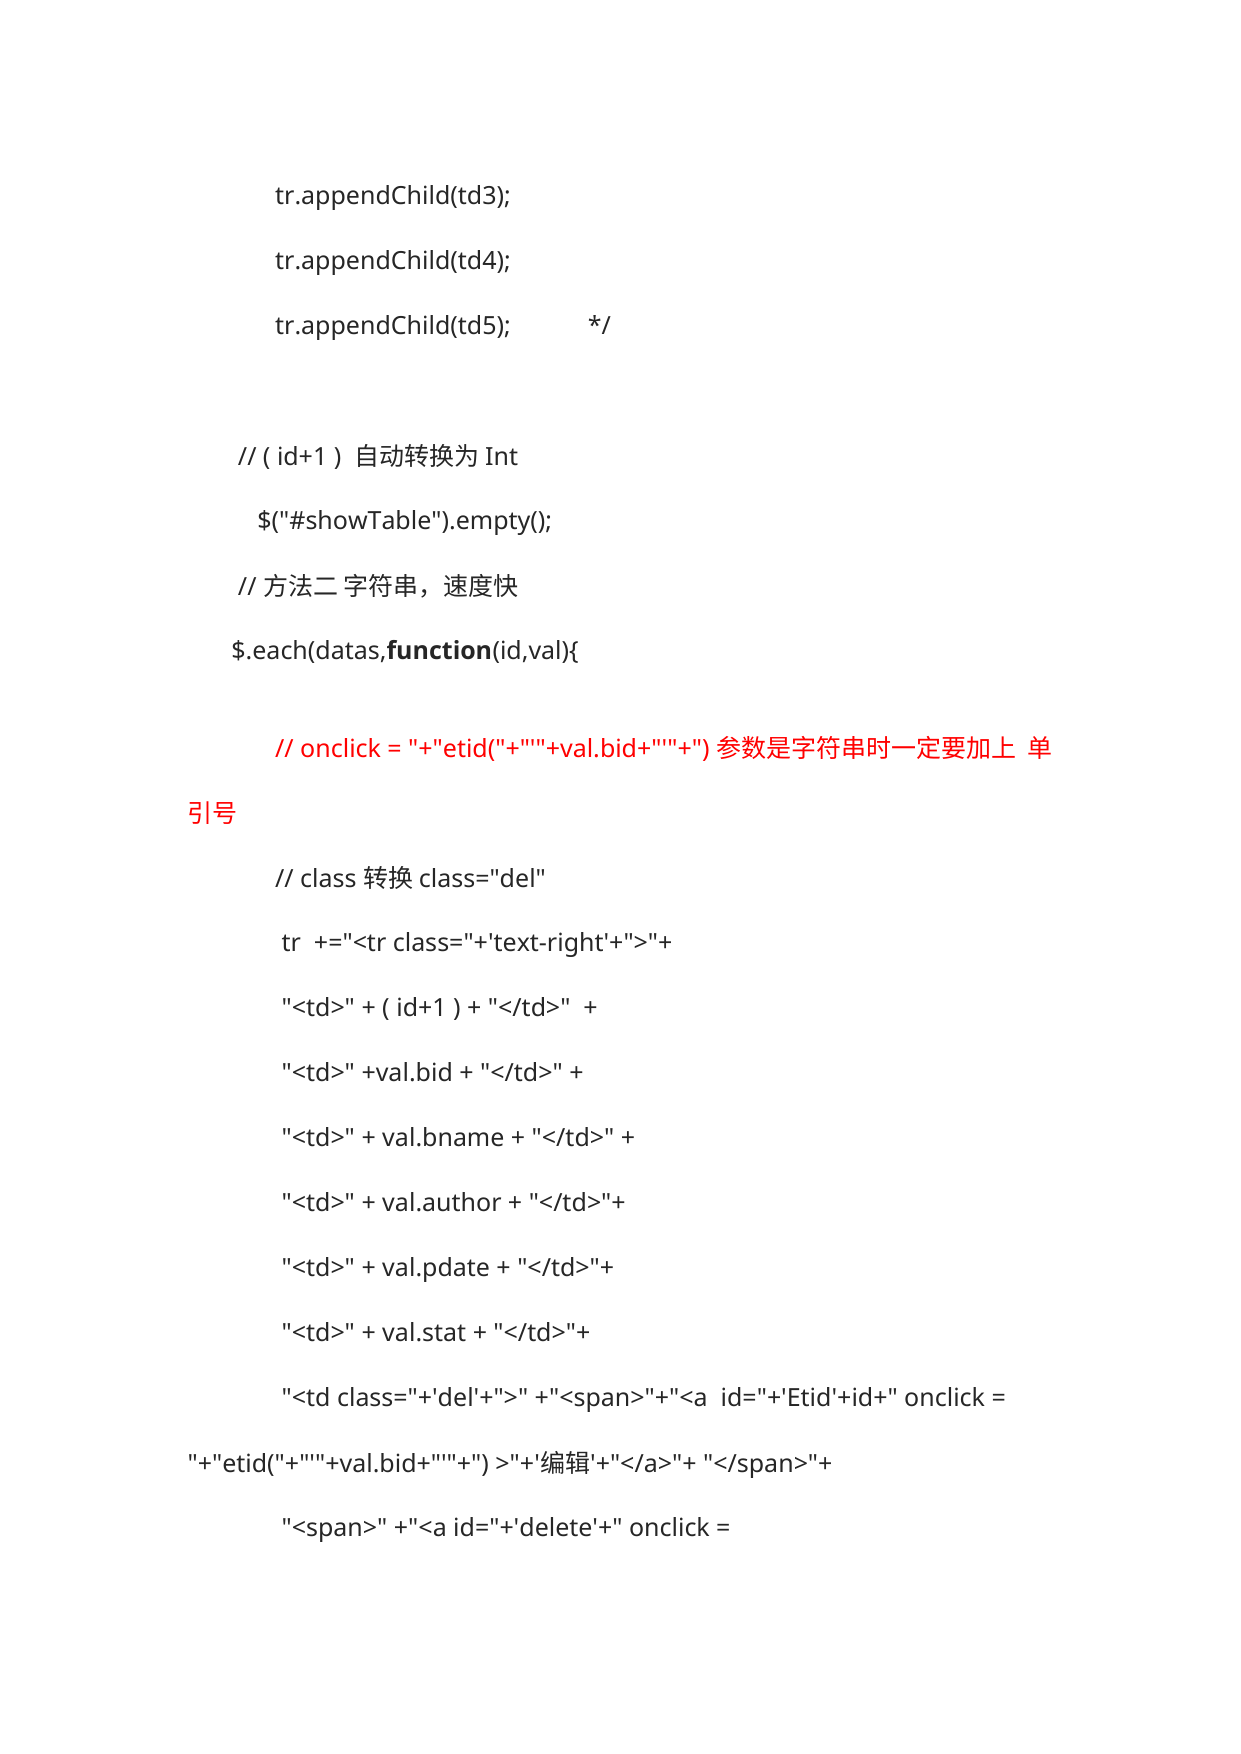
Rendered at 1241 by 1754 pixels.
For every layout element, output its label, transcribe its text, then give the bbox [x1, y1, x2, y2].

text tr +="<tr class="+'text-right'+">"+ [187, 909, 1053, 974]
text tr.appendChild(td5); */ [187, 292, 1053, 357]
text tr.appendChild(td3); [187, 162, 1053, 227]
text "<td>" +val.bid + "</td>" + [187, 1039, 1053, 1104]
text "<td>" + val.bname + "</td>" + [187, 1104, 1053, 1169]
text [187, 1494, 1053, 1559]
text // class 转换 class="del" [187, 844, 1053, 909]
text "<td class="+'del'+">" +"<span>"+"<a id="+'Etid'+id+" onclick = "+"etid("+"'"+val.bid+"'"+") >"+'编辑'+"</a>"+ "</span>"+ [187, 1364, 1053, 1494]
text "<td>" + ( id+1 ) + "</td>" + [187, 974, 1053, 1039]
text "<td>" + val.pdate + "</td>"+ [187, 1234, 1053, 1299]
text tr.appendChild(td4); [187, 227, 1053, 292]
text // onclick = "+"etid("+"'"+val.bid+"'"+") 参数是字符串时一定要加上 单引号 [187, 714, 1053, 844]
text $("#showTable").empty(); [187, 487, 1053, 552]
text "<td>" + val.author + "</td>"+ [187, 1169, 1053, 1234]
text // 方法二 字符串，速度快 [187, 552, 1053, 617]
text $.each(datas,function(id,val){ [187, 617, 1053, 682]
text "<td>" + val.stat + "</td>"+ [187, 1299, 1053, 1364]
text // ( id+1 ) 自动转换为 Int [187, 422, 1053, 487]
